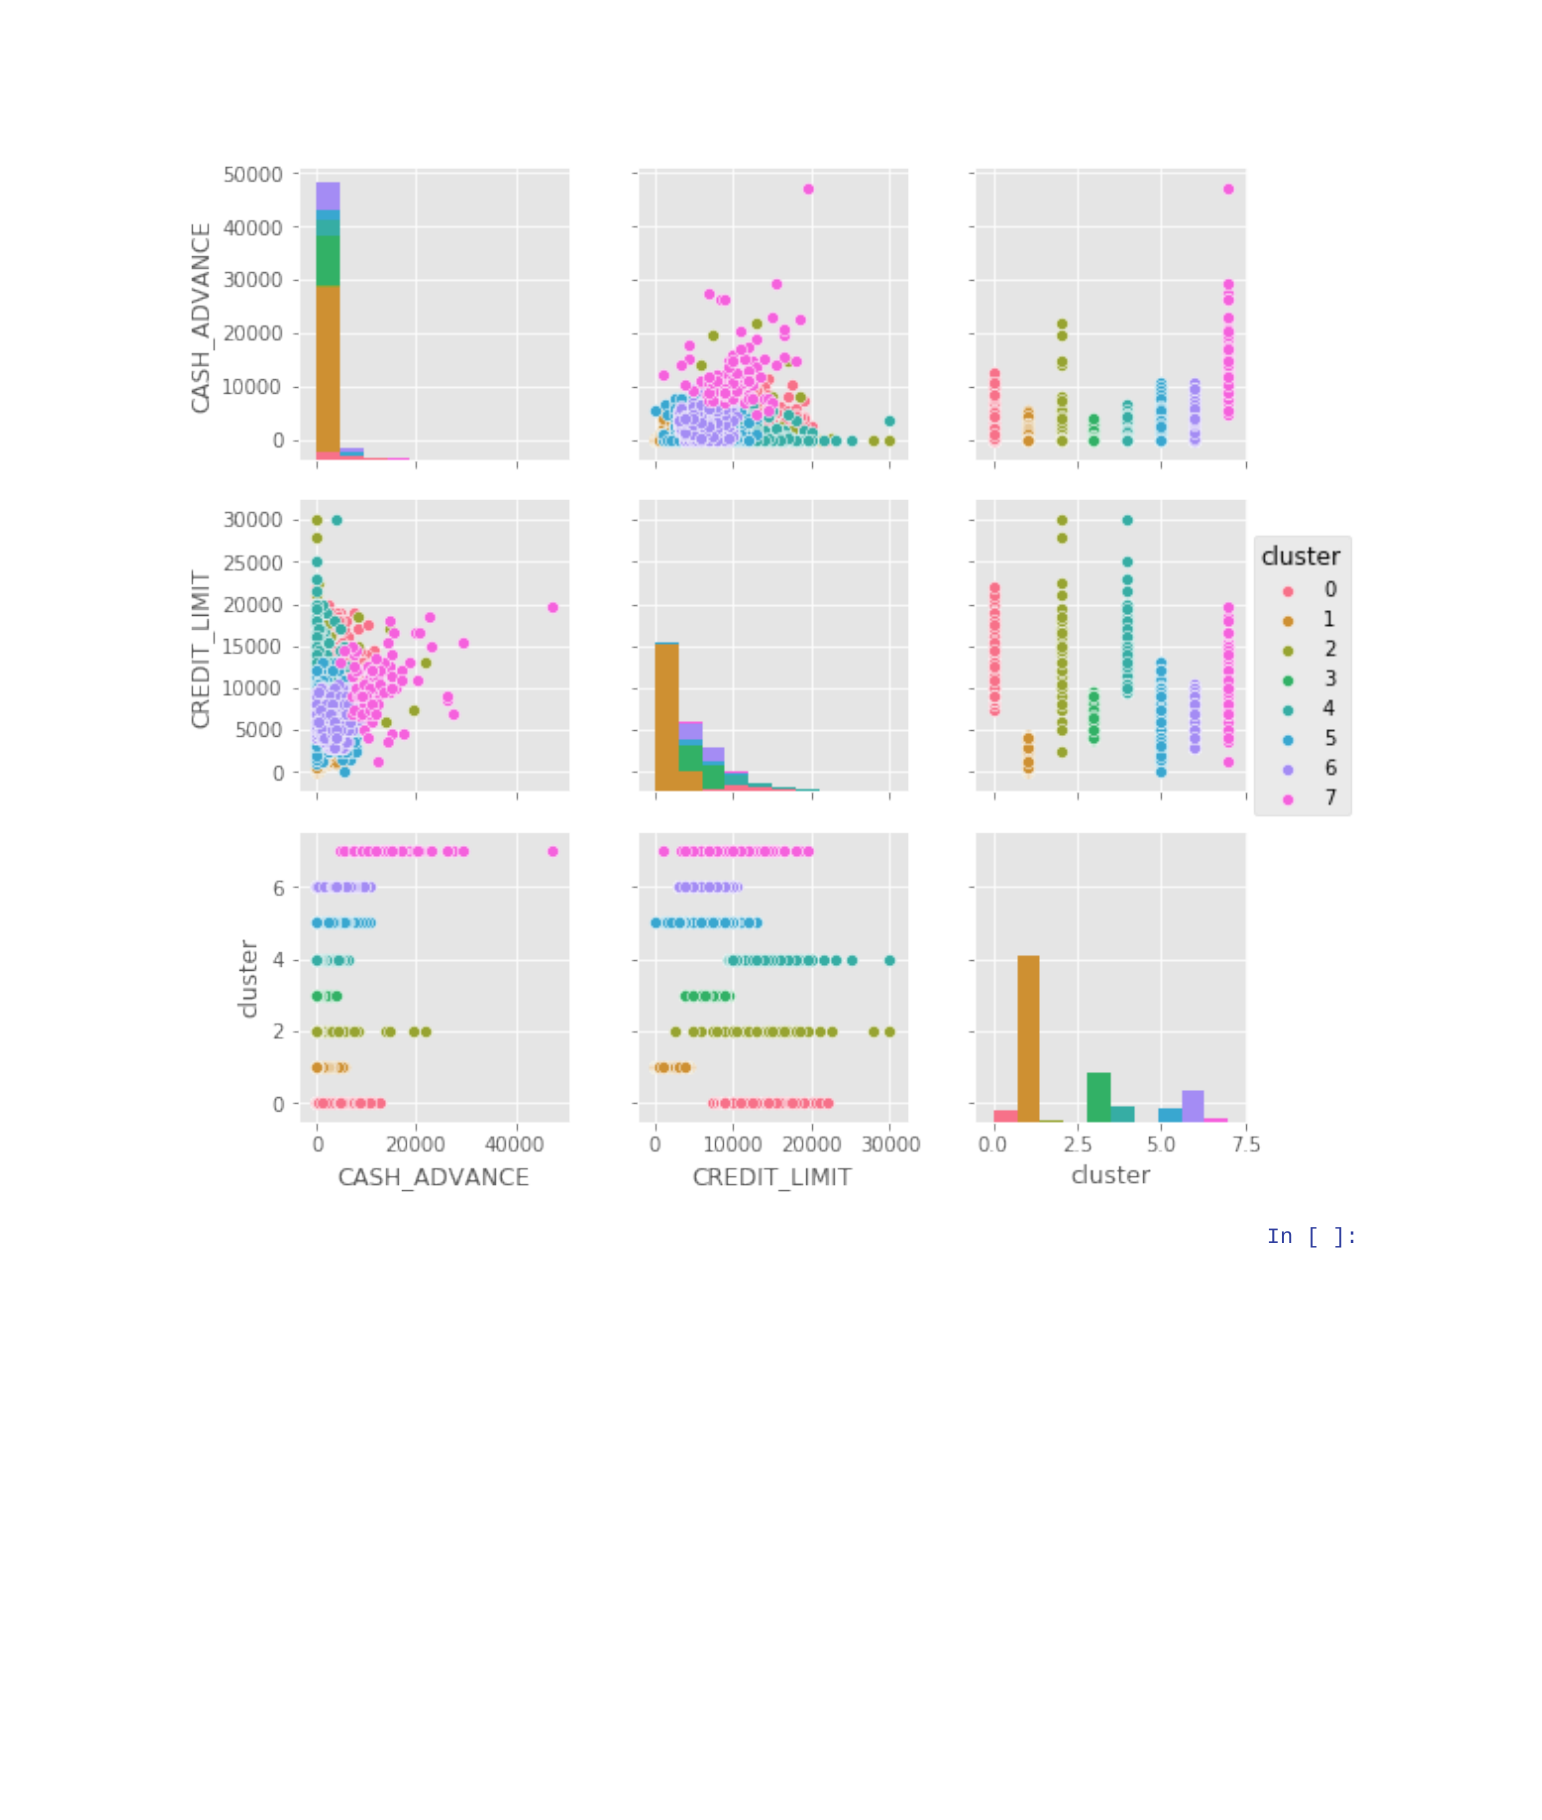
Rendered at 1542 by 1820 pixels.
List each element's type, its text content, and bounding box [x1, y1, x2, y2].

text In [ ]: [174, 1220, 1358, 1251]
picture [174, 150, 1359, 1204]
